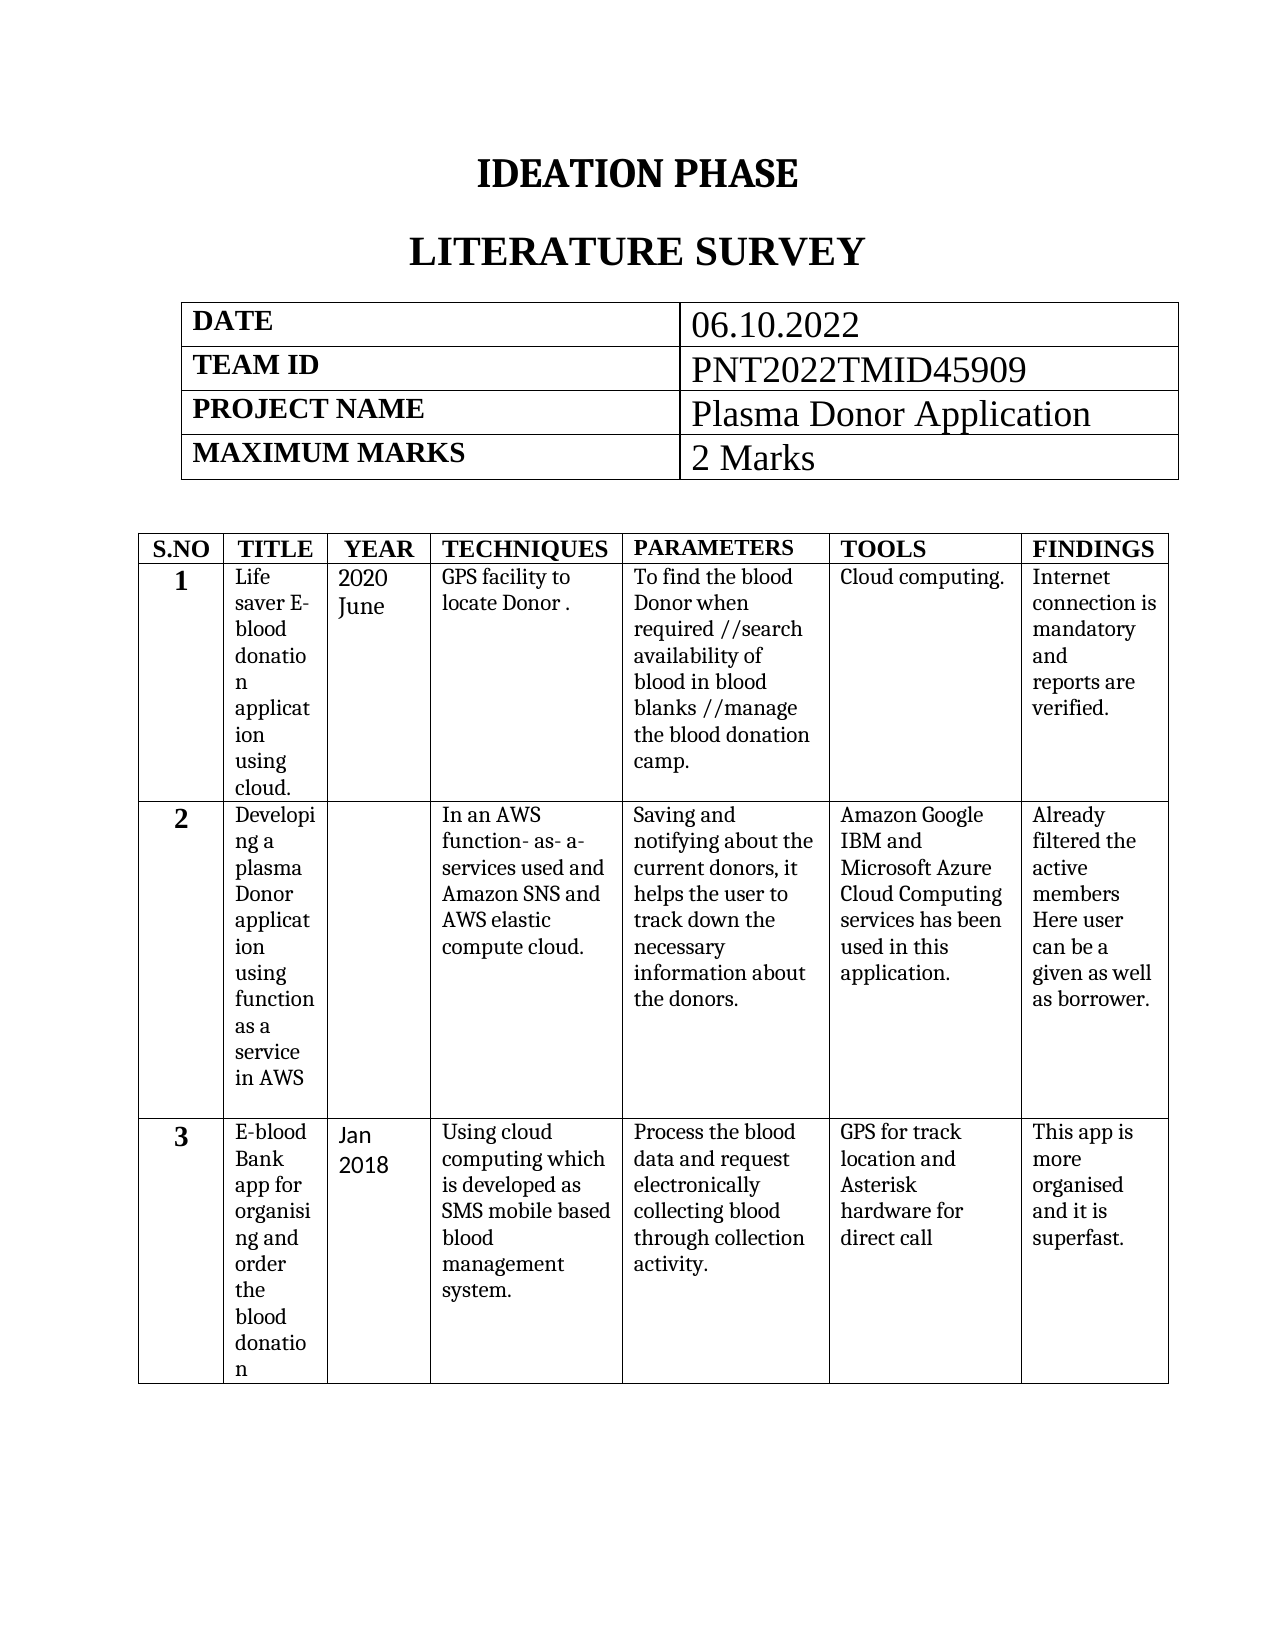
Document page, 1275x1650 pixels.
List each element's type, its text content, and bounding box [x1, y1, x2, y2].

table_cell 2 [139, 802, 223, 1118]
table_cell E-blood Bank app for organising and order the blood donation [224, 1119, 327, 1382]
table_cell Developing a plasma Donor application using function as a service in AWS [224, 802, 327, 1118]
table_cell 1 [139, 564, 223, 801]
table_header TITLE [224, 534, 327, 562]
table_cell [328, 802, 430, 1118]
table_header YEAR [328, 534, 430, 562]
table_cell To find the blood Donor when required //search availability of blood in blood blanks //manage the blood donation camp. [623, 564, 829, 801]
table_header FINDINGS [1022, 534, 1168, 562]
table_cell GPS for track location and Asterisk hardware for direct call [830, 1119, 1021, 1382]
table_cell 2020 June [328, 564, 430, 801]
table_cell Using cloud computing which is developed as SMS mobile based blood management system. [431, 1119, 622, 1382]
table_cell TEAM ID [182, 347, 679, 390]
table_cell Process the blood data and request electronically collecting blood through collection activity. [623, 1119, 829, 1382]
text LITERATURE SURVEY [150, 226, 1125, 274]
table_cell In an AWS function- as- a- services used and Amazon SNS and AWS elastic compute cloud. [431, 802, 622, 1118]
table_cell 3 [139, 1119, 223, 1382]
table_header S.NO [139, 534, 223, 562]
table_cell Internet connection is mandatory and reports are verified. [1022, 564, 1168, 801]
table_cell Life saver E- blood donation application using cloud. [224, 564, 327, 801]
table_cell Already filtered the active members Here user can be a given as well as borrower. [1022, 802, 1168, 1118]
table_cell Jan 2018 [328, 1119, 430, 1382]
table_cell Amazon Google IBM and Microsoft Azure Cloud Computing services has been used in this application. [830, 802, 1021, 1118]
table_header PARAMETERS [623, 534, 829, 562]
table_cell PROJECT NAME [182, 391, 679, 434]
table_header 06.10.2022 [681, 303, 1178, 346]
table_cell Cloud computing. [830, 564, 1021, 801]
table_header TOOLS [830, 534, 1021, 562]
table_header DATE [182, 303, 679, 346]
table_header TECHNIQUES [431, 534, 622, 562]
table_cell MAXIMUM MARKS [182, 435, 679, 478]
table_cell 2 Marks [681, 435, 1178, 478]
text IDEATION PHASE [150, 150, 1125, 198]
table_cell Plasma Donor Application [681, 391, 1178, 434]
table_cell PNT2022TMID45909 [681, 347, 1178, 390]
table_cell Saving and notifying about the current donors, it helps the user to track down the necessary information about the donors. [623, 802, 829, 1118]
table_cell This app is more organised and it is superfast. [1022, 1119, 1168, 1382]
table_cell GPS facility to locate Donor . [431, 564, 622, 801]
